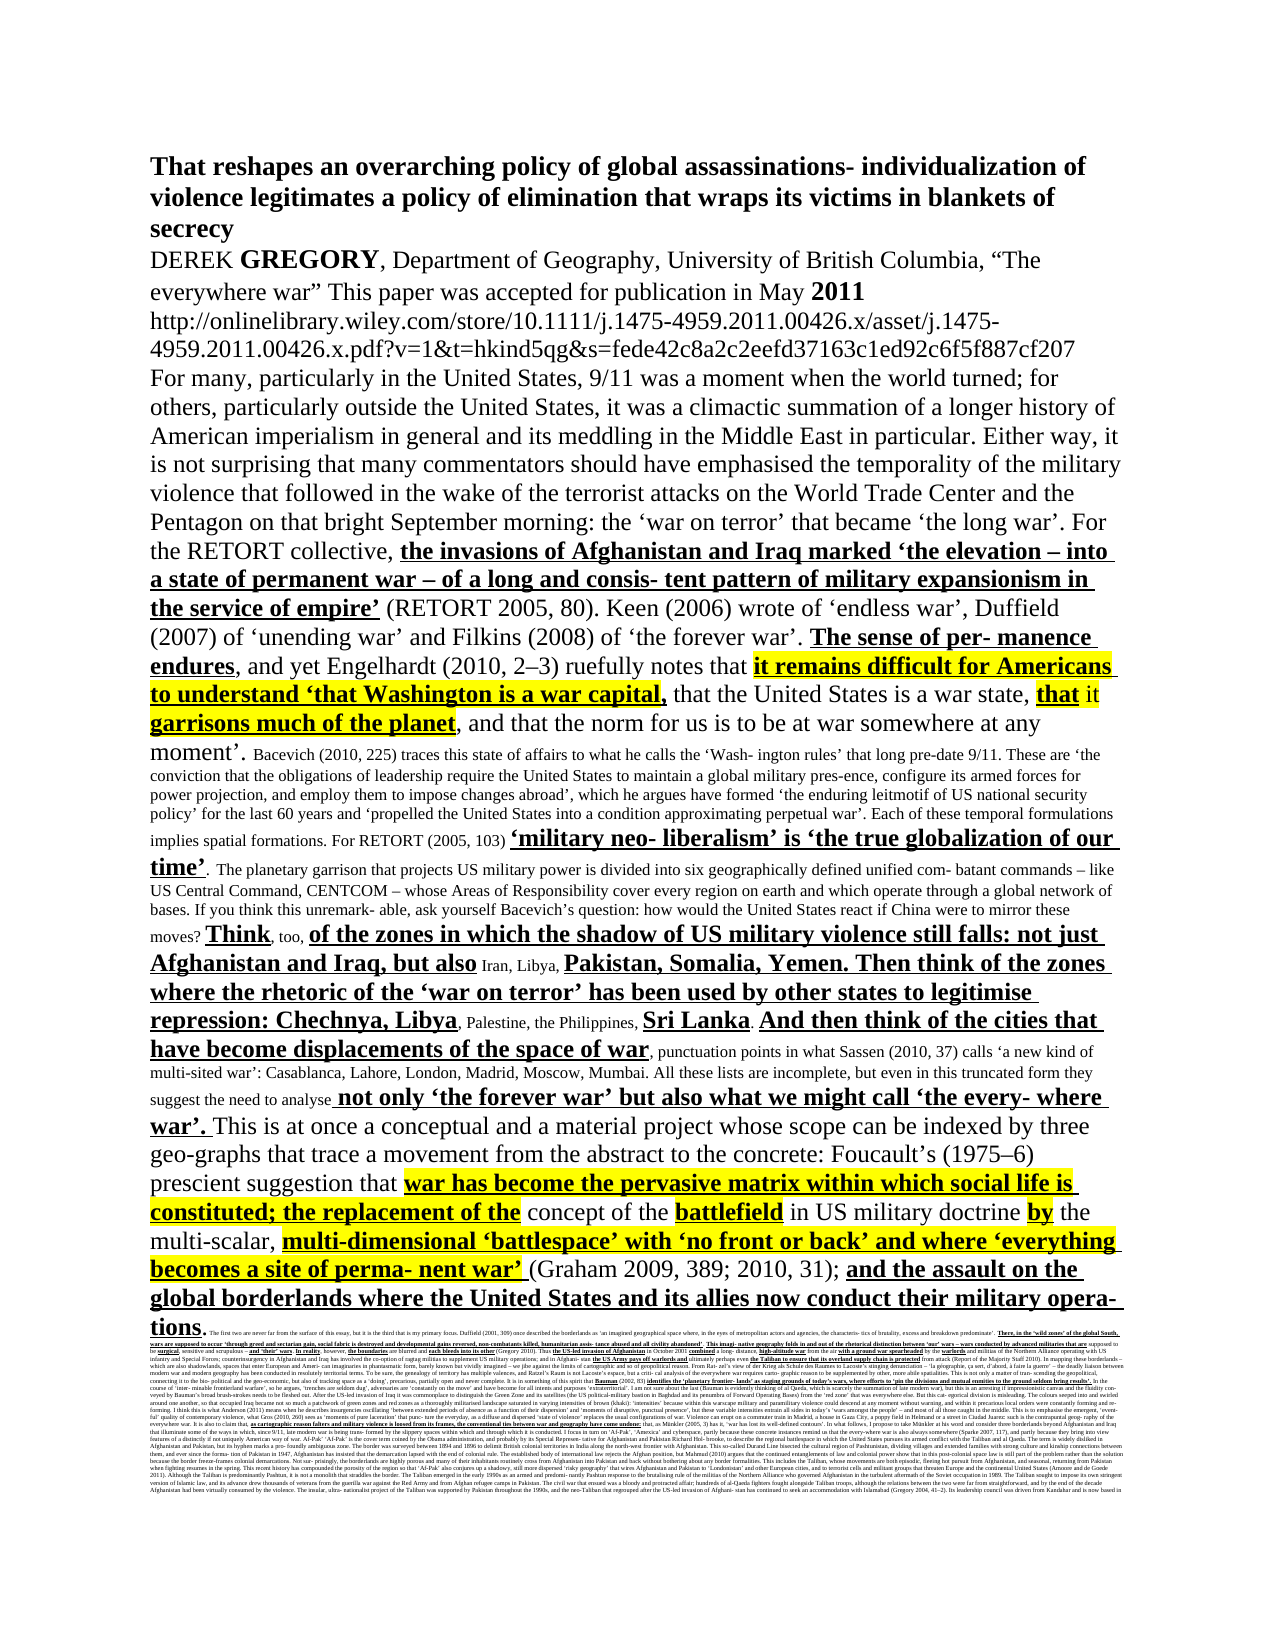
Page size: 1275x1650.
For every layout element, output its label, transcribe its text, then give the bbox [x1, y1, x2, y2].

text DEREK GREGORY, Department of Geography, University of British Columbia, “The everywhere war” This paper was accepted for publication in May 2011 http://onlinelibrary.wiley.com/store/10.1111/j.1475-4959.2011.00426.x/asset/j.1475-4959.2011.00426.x.pdf?v=1&t=hkind5qg&s=fede42c8a2c2eefd37163c1ed92c6f5f887cf207 [150, 243, 1125, 363]
subtitle That reshapes an overarching policy of global assassinations- individualization of violence legitimates a policy of elimination that wraps its victims in blankets of secrecy [150, 150, 1125, 243]
